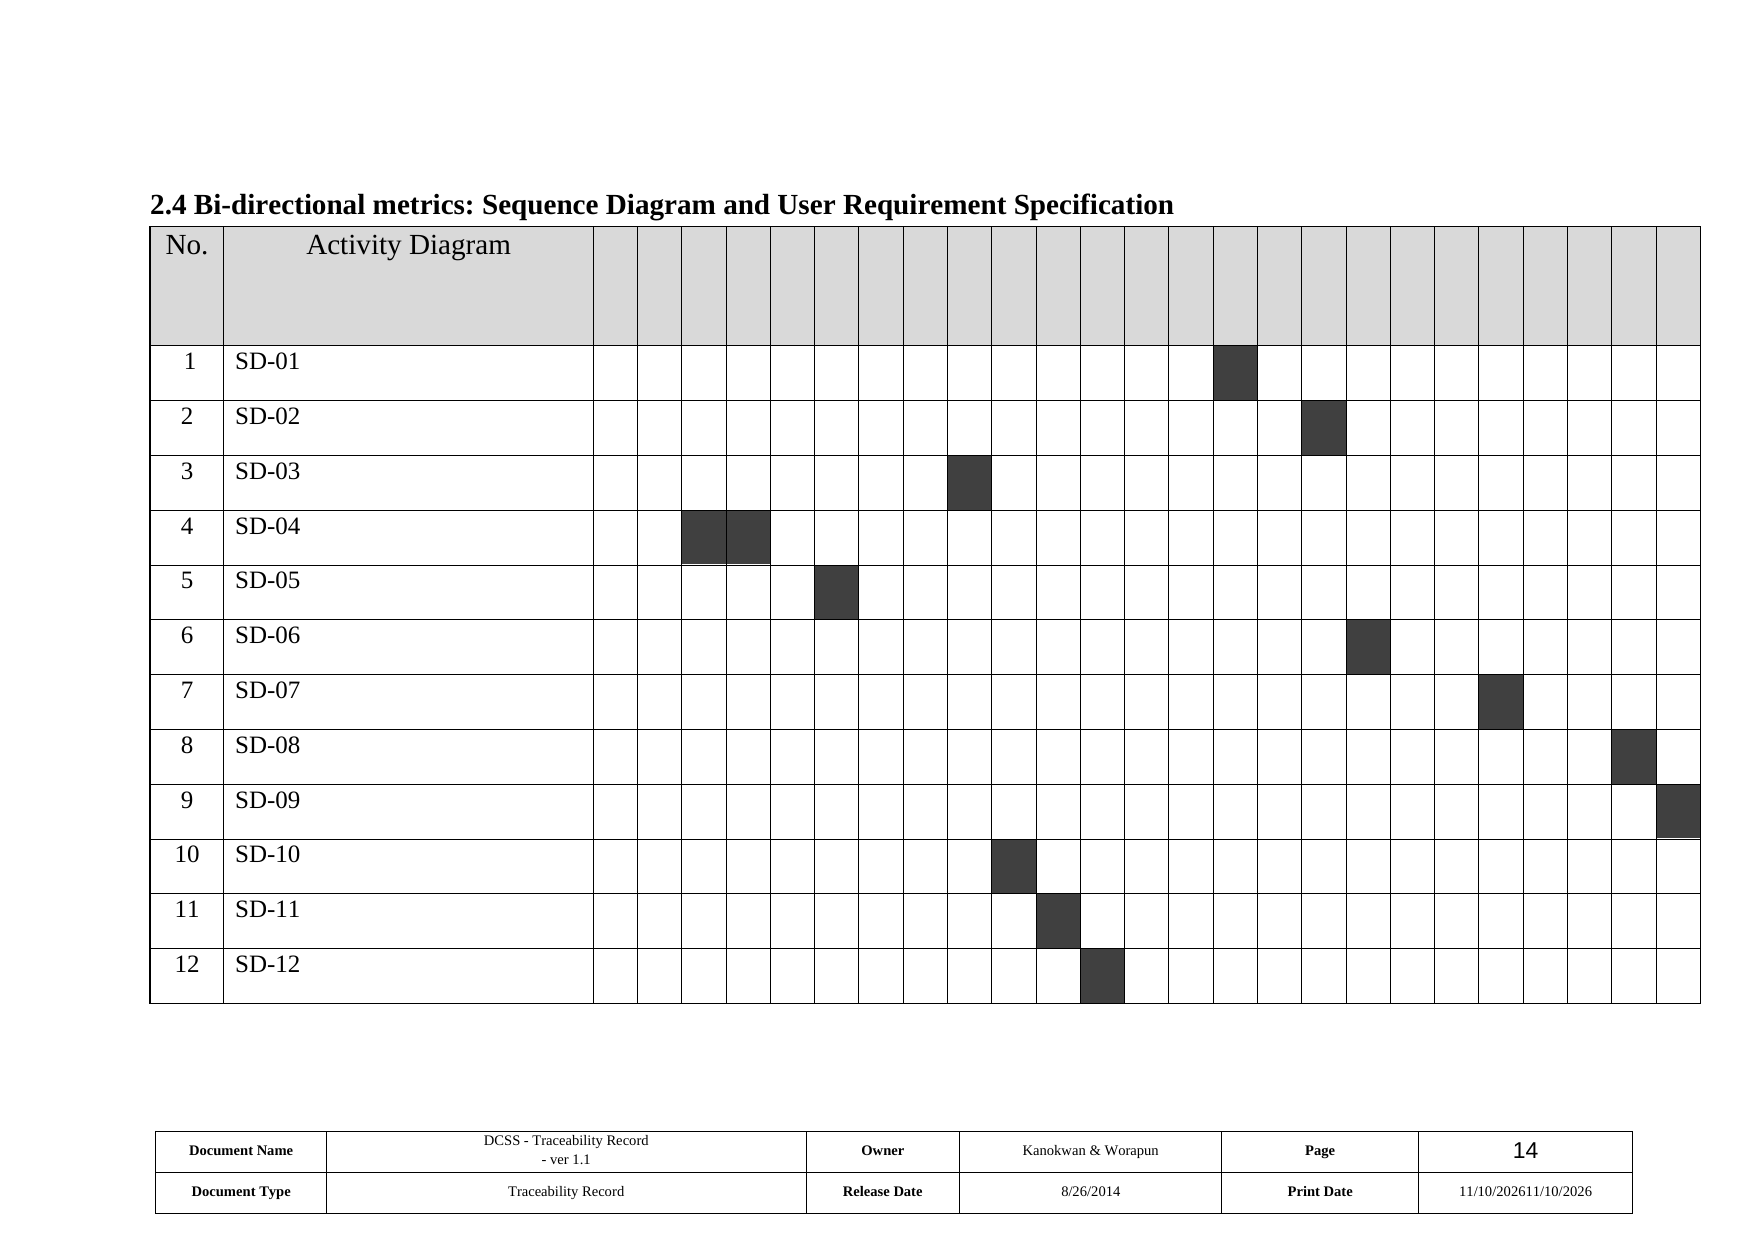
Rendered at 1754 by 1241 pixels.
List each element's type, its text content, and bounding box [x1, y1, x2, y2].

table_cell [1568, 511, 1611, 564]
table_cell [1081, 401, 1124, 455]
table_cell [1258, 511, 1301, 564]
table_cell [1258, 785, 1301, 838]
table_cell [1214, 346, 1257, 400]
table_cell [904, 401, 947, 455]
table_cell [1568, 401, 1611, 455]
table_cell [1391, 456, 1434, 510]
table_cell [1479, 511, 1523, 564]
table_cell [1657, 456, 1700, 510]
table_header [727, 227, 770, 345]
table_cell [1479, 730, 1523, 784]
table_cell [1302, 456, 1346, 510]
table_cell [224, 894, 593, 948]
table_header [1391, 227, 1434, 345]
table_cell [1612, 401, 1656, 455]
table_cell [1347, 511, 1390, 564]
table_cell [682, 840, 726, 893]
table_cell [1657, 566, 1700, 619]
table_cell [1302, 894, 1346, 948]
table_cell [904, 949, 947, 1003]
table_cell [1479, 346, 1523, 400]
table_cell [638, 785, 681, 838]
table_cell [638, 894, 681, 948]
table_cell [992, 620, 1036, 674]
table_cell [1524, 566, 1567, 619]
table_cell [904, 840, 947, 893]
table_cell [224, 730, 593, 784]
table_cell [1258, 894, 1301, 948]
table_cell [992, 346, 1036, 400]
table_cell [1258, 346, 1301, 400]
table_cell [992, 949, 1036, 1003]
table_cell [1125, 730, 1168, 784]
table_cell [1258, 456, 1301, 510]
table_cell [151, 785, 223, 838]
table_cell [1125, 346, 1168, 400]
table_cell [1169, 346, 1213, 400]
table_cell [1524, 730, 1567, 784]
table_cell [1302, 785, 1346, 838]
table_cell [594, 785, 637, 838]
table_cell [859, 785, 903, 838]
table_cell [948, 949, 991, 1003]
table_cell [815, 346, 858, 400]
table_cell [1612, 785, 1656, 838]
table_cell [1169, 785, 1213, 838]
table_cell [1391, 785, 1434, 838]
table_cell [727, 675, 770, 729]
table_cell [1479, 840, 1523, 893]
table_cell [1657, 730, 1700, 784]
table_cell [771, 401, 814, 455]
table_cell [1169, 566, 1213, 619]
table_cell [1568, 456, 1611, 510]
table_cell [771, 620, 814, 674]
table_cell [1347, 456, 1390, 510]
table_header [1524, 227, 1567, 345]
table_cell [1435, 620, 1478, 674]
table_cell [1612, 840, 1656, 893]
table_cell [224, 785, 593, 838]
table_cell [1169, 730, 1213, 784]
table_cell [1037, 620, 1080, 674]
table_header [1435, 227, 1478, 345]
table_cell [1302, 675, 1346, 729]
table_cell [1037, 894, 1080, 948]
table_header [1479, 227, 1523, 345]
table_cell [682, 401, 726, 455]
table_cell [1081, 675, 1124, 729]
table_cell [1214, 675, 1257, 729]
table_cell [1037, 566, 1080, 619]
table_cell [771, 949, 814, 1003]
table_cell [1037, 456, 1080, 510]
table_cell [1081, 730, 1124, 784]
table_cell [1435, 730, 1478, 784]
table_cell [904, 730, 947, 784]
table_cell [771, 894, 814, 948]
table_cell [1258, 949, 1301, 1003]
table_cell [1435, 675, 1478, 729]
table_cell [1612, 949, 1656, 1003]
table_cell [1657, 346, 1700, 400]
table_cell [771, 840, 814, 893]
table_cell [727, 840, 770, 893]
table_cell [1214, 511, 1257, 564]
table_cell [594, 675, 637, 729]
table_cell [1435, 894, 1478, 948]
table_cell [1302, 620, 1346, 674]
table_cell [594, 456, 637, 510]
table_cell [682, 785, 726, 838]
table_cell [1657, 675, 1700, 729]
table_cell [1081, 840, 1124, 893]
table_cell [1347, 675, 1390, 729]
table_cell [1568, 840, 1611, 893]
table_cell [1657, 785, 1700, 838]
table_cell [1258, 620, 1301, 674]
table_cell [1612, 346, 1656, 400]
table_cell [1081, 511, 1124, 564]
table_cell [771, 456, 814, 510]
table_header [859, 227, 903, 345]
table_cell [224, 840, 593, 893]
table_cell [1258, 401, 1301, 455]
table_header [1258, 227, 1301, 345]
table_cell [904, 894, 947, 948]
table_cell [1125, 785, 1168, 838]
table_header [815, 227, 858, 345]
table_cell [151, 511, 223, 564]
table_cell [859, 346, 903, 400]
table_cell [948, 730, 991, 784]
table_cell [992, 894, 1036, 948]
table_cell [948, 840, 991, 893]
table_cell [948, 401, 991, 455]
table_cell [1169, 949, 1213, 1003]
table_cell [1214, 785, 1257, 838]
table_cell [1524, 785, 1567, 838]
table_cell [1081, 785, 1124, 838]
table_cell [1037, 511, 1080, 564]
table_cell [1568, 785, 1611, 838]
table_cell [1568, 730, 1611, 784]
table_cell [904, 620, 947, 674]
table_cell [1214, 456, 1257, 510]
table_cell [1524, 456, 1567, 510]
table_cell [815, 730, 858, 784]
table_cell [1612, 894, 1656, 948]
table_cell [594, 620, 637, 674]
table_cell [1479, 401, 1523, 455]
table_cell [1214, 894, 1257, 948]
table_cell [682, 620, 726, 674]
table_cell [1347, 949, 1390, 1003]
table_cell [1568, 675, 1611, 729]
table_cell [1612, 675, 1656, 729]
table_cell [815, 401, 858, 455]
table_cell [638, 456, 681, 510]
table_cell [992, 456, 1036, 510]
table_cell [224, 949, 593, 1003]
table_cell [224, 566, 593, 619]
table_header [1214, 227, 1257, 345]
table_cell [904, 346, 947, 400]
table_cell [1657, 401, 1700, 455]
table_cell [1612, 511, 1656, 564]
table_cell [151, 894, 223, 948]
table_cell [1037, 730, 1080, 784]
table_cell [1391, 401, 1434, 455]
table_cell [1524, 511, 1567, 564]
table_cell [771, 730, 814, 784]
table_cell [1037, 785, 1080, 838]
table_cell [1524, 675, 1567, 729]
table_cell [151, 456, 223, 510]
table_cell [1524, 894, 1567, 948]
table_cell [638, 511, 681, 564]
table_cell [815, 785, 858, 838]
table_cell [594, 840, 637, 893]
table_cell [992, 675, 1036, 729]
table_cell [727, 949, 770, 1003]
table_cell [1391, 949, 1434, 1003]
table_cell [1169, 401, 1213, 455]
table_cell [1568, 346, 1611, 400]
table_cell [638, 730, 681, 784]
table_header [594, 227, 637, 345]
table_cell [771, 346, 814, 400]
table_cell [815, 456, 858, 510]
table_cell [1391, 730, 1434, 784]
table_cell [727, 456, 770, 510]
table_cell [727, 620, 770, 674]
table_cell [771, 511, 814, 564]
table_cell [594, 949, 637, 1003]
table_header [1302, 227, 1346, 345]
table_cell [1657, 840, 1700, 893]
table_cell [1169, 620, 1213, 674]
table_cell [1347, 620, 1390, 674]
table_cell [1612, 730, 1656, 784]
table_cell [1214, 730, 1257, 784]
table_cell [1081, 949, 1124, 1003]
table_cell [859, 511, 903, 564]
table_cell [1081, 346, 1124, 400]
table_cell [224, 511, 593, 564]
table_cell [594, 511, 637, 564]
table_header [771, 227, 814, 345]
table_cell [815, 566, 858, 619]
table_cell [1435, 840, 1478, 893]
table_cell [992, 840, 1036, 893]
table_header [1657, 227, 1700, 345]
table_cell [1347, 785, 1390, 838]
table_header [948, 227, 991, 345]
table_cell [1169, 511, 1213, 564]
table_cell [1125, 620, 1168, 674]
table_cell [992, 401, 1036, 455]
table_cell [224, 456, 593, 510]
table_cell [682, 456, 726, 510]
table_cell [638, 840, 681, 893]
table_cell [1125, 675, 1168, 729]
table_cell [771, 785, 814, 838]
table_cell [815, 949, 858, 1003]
subtitle 2.4 Bi-directional metrics: Sequence Diagram and User Requirement Specification [150, 187, 1604, 221]
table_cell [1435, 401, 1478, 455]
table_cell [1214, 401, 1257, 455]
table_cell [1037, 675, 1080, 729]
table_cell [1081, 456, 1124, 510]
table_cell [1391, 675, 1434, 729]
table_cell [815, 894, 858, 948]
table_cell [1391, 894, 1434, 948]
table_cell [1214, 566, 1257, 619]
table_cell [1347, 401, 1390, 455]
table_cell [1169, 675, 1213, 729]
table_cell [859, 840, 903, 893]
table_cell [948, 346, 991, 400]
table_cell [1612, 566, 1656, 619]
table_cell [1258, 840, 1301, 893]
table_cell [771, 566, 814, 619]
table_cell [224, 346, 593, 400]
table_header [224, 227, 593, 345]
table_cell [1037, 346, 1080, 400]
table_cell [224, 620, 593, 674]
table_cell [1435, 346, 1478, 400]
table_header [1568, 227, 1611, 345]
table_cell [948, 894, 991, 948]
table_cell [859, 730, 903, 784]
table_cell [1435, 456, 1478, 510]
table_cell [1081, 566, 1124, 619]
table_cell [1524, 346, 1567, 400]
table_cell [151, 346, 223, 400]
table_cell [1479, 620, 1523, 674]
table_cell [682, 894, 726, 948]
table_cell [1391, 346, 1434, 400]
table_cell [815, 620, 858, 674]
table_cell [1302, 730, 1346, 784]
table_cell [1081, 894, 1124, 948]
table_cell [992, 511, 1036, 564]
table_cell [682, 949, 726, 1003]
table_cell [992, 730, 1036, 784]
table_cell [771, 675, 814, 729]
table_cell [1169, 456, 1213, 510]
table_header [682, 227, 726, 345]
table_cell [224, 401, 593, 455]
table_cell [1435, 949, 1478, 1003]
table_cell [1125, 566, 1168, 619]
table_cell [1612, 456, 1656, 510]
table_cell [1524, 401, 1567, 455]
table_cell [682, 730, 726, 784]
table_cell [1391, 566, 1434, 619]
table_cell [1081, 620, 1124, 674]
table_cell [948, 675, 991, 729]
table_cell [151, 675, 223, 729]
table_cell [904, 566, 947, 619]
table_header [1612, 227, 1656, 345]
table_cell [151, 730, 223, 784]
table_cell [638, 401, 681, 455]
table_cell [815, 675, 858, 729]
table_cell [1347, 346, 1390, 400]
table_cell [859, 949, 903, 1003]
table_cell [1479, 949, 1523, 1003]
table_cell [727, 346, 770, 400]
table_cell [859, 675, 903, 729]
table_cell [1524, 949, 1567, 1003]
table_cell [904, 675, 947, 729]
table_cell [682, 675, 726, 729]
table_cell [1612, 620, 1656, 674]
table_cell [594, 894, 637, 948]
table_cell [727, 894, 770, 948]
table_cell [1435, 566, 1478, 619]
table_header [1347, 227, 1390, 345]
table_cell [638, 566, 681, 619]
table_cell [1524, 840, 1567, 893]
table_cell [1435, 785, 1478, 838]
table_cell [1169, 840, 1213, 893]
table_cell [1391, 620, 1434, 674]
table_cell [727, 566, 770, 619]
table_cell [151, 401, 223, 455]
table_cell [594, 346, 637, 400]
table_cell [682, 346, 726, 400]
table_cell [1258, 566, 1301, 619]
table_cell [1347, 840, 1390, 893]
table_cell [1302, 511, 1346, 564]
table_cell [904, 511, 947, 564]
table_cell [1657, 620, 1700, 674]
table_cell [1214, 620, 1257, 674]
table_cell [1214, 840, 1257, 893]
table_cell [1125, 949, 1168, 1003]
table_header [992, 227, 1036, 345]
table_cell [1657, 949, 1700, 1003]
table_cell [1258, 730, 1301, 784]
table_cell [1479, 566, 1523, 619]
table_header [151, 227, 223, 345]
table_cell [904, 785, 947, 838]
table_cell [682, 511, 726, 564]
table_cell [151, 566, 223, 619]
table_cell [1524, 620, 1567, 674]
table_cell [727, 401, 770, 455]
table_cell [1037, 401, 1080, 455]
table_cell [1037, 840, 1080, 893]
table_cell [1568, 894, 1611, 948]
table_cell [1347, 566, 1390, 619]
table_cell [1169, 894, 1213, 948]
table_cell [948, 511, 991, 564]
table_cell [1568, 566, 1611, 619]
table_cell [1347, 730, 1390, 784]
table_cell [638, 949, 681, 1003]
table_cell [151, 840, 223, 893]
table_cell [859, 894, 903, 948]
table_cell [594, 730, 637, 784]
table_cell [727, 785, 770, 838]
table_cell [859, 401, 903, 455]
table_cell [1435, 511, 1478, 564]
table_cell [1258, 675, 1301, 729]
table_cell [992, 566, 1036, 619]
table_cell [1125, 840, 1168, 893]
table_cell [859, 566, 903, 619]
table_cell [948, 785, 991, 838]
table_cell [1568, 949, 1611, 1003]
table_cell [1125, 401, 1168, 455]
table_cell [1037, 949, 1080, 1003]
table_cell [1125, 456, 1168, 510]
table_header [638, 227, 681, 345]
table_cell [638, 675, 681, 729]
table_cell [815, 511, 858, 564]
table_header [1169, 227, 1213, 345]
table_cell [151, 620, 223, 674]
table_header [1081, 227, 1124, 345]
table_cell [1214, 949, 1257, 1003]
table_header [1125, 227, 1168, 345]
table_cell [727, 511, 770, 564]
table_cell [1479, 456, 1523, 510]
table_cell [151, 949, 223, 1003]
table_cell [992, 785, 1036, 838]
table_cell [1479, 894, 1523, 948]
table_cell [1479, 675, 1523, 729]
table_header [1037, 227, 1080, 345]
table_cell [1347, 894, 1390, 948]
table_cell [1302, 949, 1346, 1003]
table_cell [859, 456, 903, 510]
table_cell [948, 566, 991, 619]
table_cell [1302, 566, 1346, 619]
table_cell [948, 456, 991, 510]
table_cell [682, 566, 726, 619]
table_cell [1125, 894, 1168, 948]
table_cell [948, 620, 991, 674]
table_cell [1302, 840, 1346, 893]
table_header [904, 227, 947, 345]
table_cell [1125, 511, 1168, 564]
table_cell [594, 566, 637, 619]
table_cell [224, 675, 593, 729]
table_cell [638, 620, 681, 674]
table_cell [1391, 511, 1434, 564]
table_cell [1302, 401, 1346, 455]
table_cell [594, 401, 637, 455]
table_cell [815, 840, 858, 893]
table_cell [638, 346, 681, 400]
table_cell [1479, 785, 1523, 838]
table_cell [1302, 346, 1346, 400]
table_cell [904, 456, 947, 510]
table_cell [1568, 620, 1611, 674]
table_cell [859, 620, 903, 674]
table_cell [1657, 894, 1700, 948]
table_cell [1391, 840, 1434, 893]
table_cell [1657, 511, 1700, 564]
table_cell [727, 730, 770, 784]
